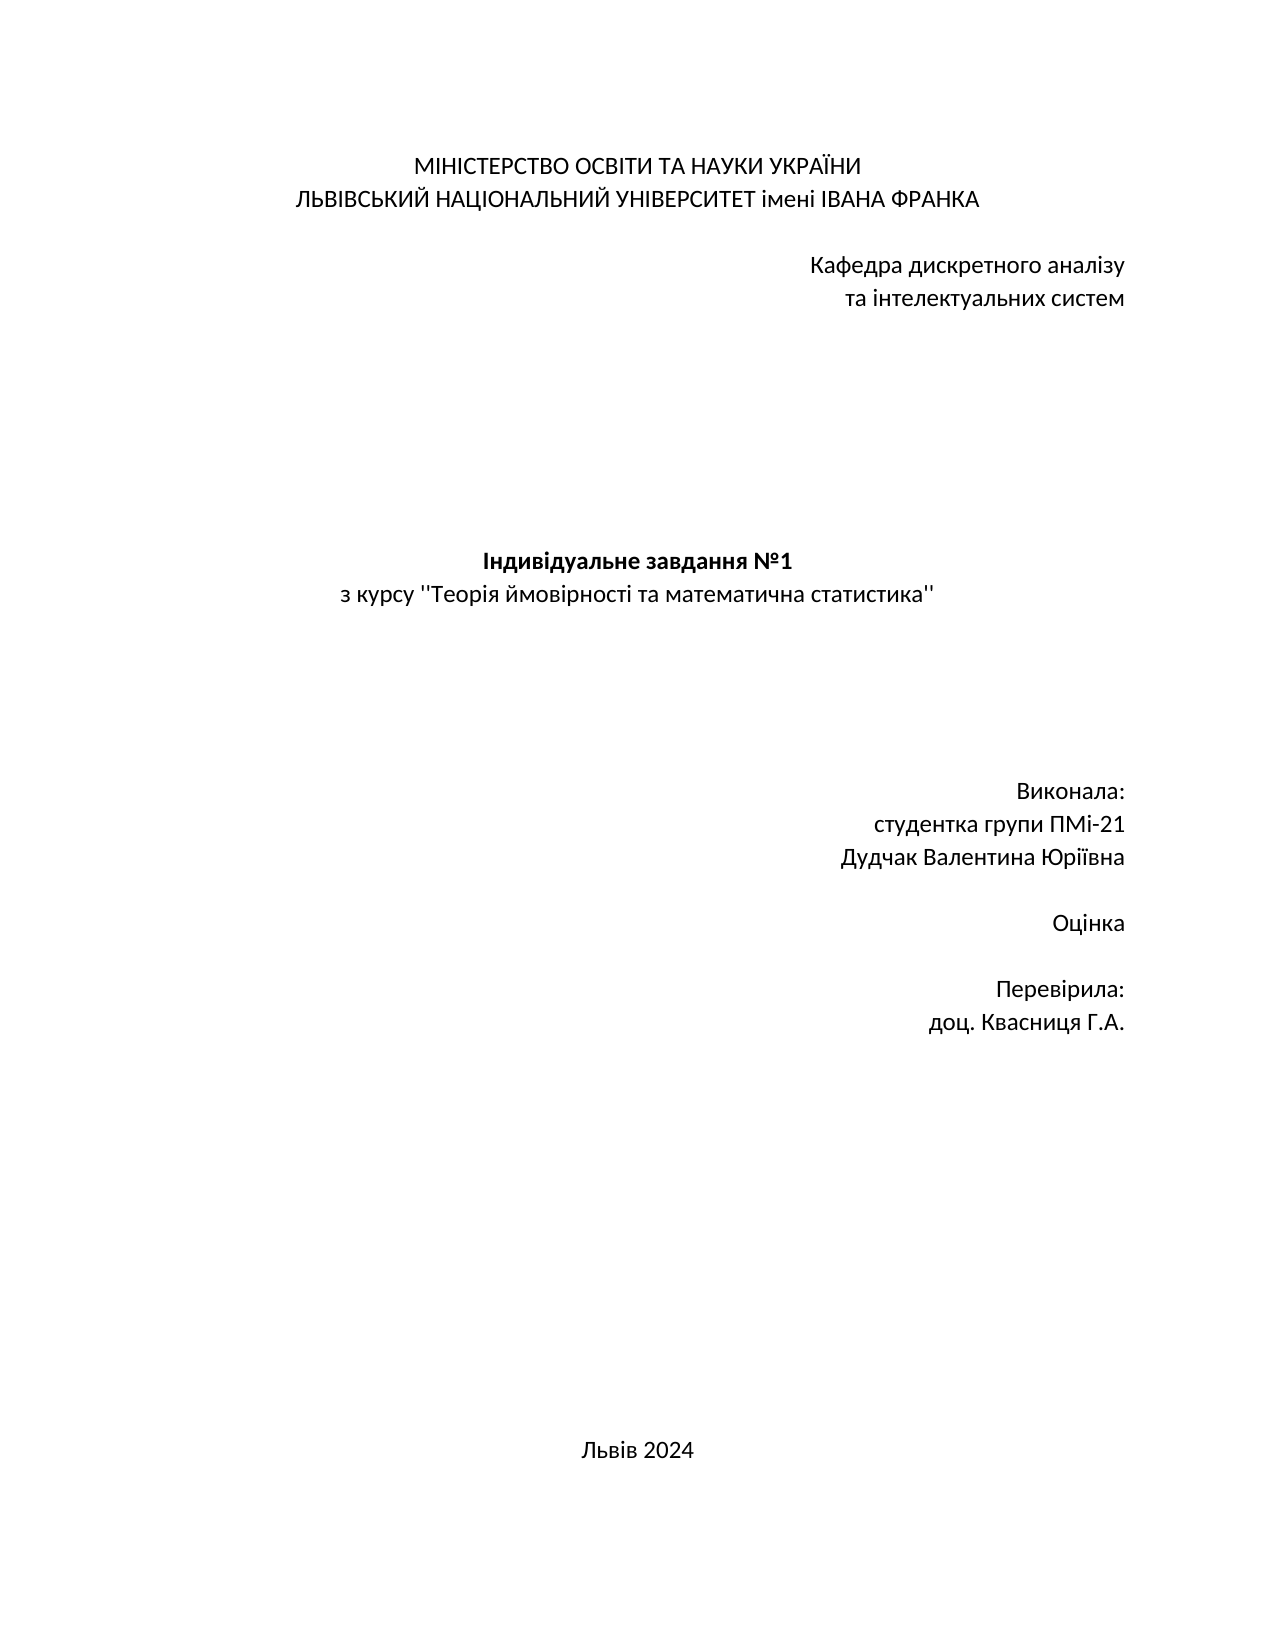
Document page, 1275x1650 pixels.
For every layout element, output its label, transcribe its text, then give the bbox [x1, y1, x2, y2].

text Виконала: [150, 775, 1125, 806]
text Індивідуальне завдання №1 [150, 545, 1125, 576]
text Оцінка [150, 907, 1125, 938]
text доц. Квасниця Г.А. [150, 1006, 1125, 1036]
text студентка групи ПМі-21 [150, 808, 1125, 839]
text Дудчак Валентина Юріївна [150, 841, 1125, 872]
text МІНІСТЕРСТВО ОСВІТИ ТА НАУКИ УКРАЇНИ [150, 150, 1125, 181]
text Кафедра дискретного аналізу [150, 249, 1125, 279]
text Львів 2024 [150, 1434, 1125, 1464]
text та інтелектуальних систем [150, 282, 1125, 312]
text ЛЬВІВСЬКИЙ НАЦІОНАЛЬНИЙ УНІВЕРСИТЕТ імені ІВАНА ФРАНКА [150, 183, 1125, 213]
text з курсу ''Теорія ймовірності та математична статистика'' [150, 578, 1125, 608]
text Перевірила: [150, 973, 1125, 1003]
